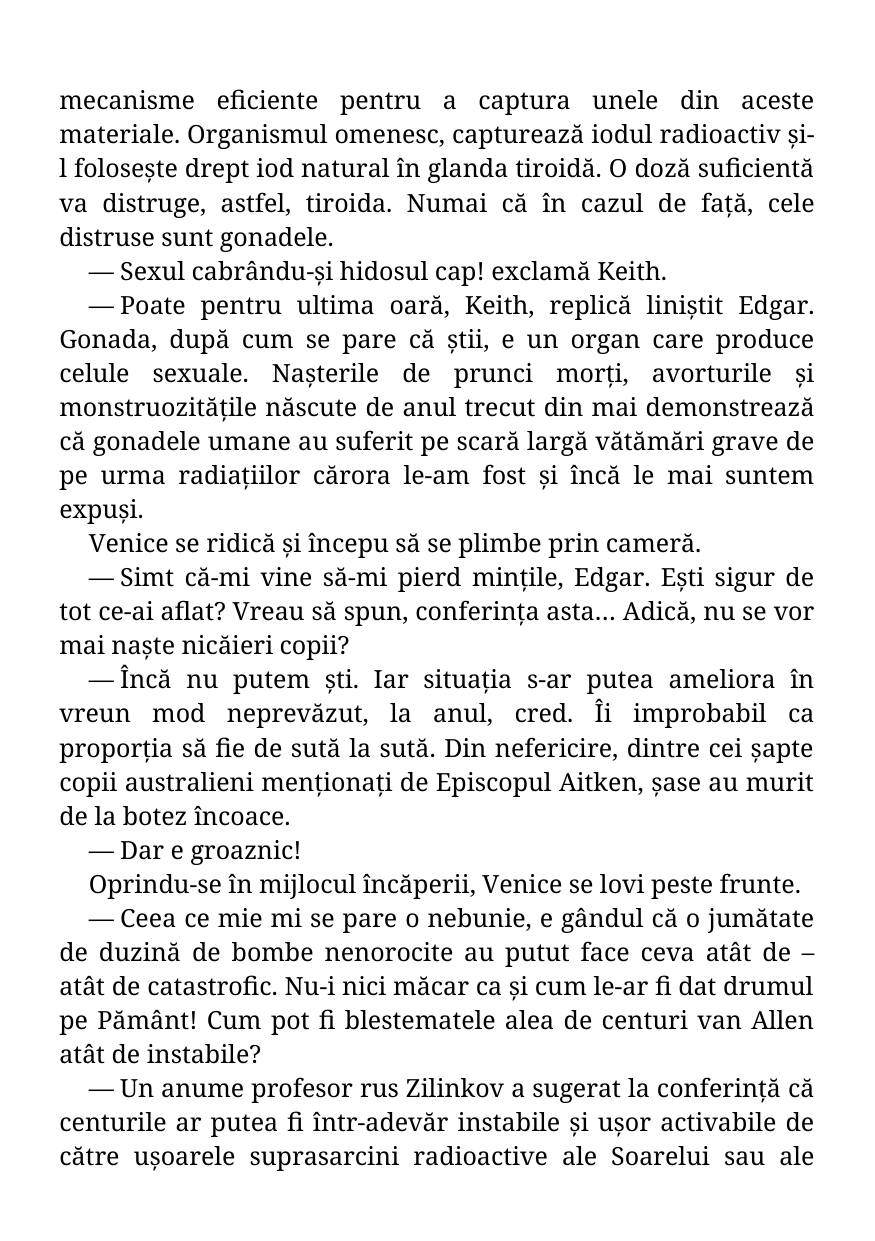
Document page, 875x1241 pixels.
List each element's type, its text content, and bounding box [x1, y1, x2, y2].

text — Sexul cabrându-şi hidosul cap! exclamă Keith. [59, 253, 815, 287]
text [59, 1071, 815, 1173]
text — Dar e groaznic! [59, 832, 815, 866]
text — Poate pentru ultima oară, Keith, replică liniştit Edgar. Gonada, după cum se pare că ştii, e un organ care produce celule sexuale. Naşterile de prunci morţi, avorturile şi monstruozităţile născute de anul trecut din mai demonstrează că gonadele umane au suferit pe scară largă vătămări grave de pe urma radiaţiilor cărora le-am fost şi încă le mai suntem expuşi. [59, 287, 815, 526]
text Oprindu-se în mijlocul încăperii, Venice se lovi peste frunte. [59, 866, 815, 901]
text — Simt că-mi vine să-mi pierd minţile, Edgar. Eşti sigur de tot ce-ai aflat? Vreau să spun, conferinţa asta… Adică, nu se vor mai naşte nicăieri copii? [59, 560, 815, 662]
text — Ceea ce mie mi se pare o nebunie, e gândul că o jumătate de duzină de bombe nenorocite au putut face ceva atât de – atât de catastrofic. Nu-i nici măcar ca şi cum le-ar fi dat drumul pe Pământ! Cum pot fi blestematele alea de centuri van Allen atât de instabile? [59, 901, 815, 1071]
text Venice se ridică şi începu să se plimbe prin cameră. [59, 526, 815, 560]
text — Încă nu putem şti. Iar situaţia s-ar putea ameliora în vreun mod neprevăzut, la anul, cred. Îi improbabil ca proporţia să fie de sută la sută. Din nefericire, dintre cei şapte copii australieni menţionaţi de Episcopul Aitken, şase au murit de la botez încoace. [59, 662, 815, 832]
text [59, 83, 815, 253]
